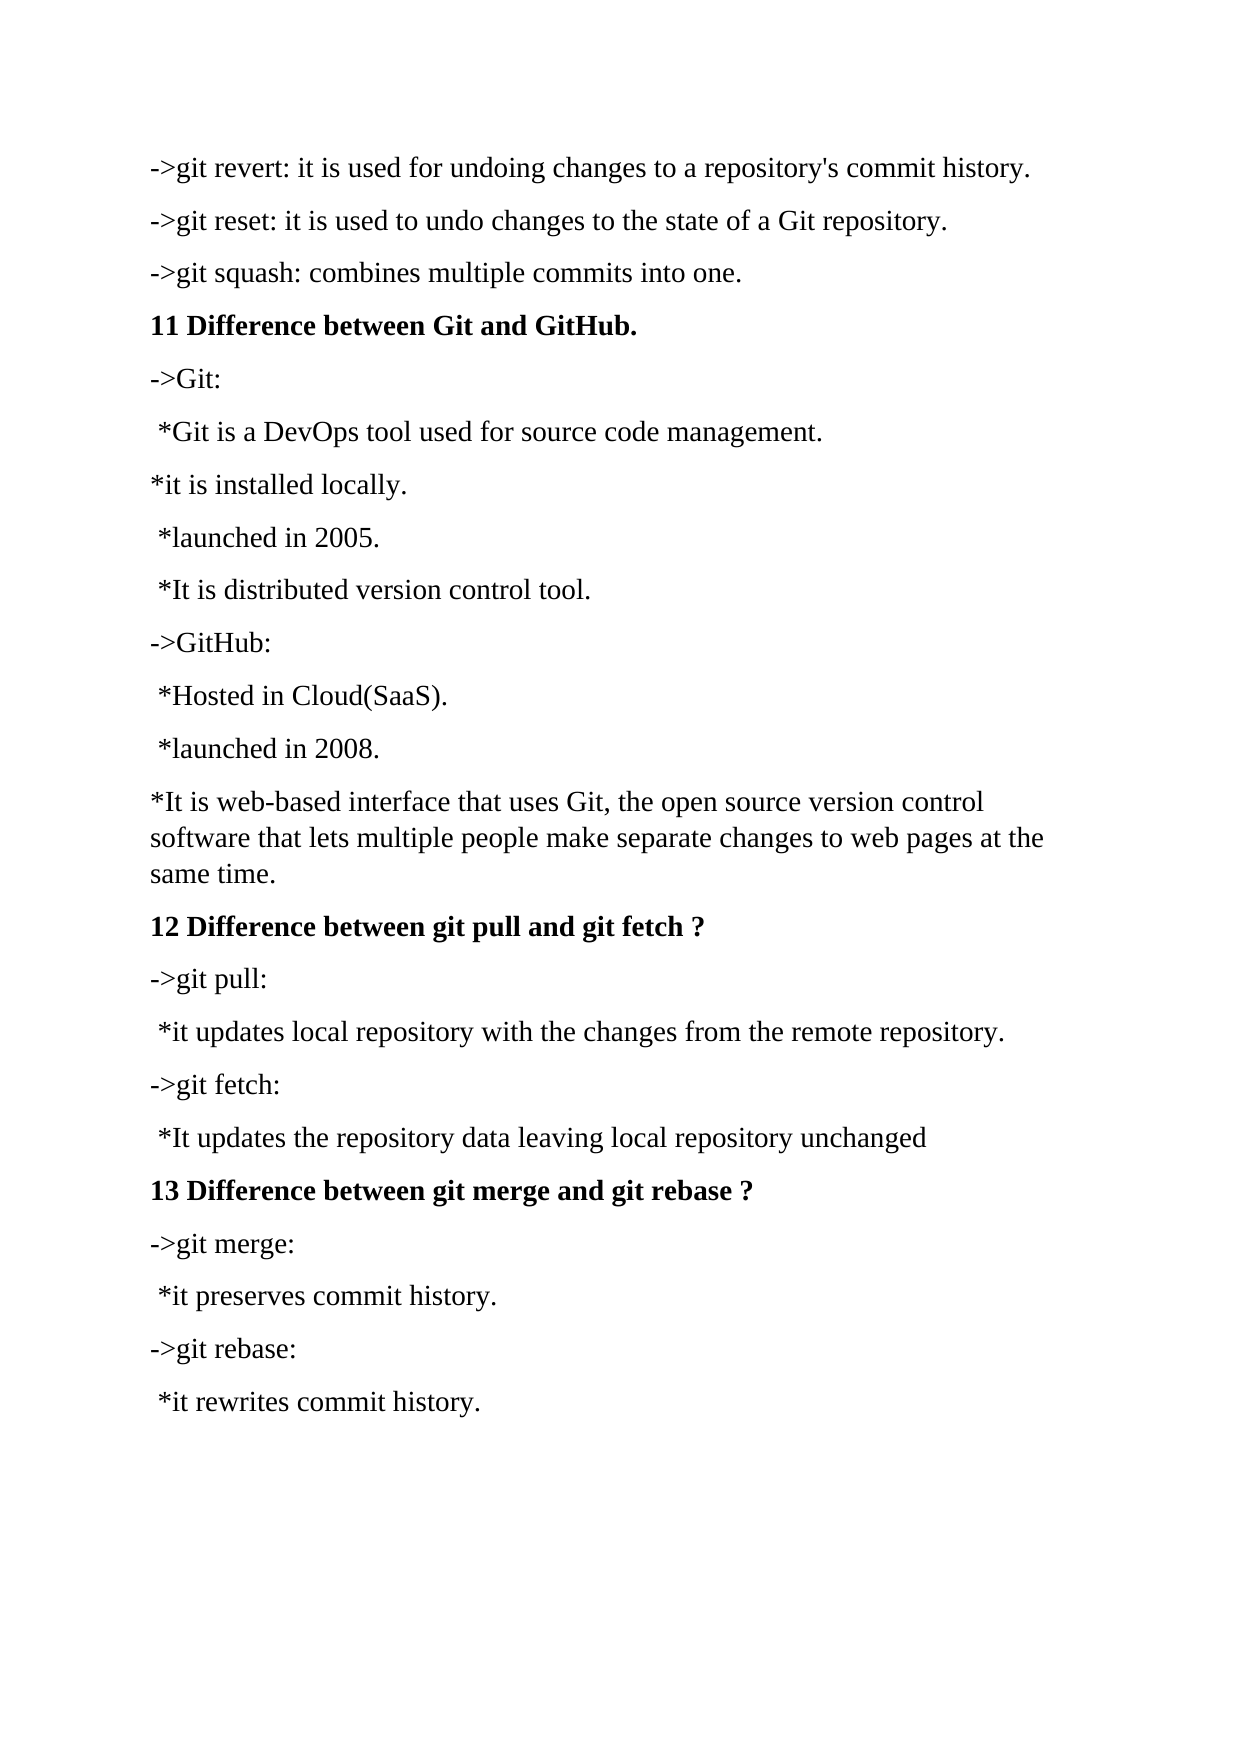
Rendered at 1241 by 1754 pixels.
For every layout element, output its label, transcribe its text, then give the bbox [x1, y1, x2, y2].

text *launched in 2008. [150, 731, 1090, 764]
text *Git is a DevOps tool used for source code management. [150, 414, 1090, 448]
text ->git pull: [150, 962, 1090, 995]
text ->git squash: combines multiple commits into one. [150, 256, 1090, 289]
text 13 Difference between git merge and git rebase ? [150, 1173, 1090, 1206]
text 11 Difference between Git and GitHub. [150, 308, 1090, 342]
text *it rewrites commit history. [150, 1384, 1090, 1418]
text *it is installed locally. [150, 467, 1090, 500]
text *It updates the repository data leaving local repository unchanged [150, 1120, 1090, 1154]
text ->git rebase: [150, 1331, 1090, 1365]
text *it updates local repository with the changes from the remote repository. [150, 1014, 1090, 1048]
text *Hosted in Cloud(SaaS). [150, 678, 1090, 712]
text ->git reset: it is used to undo changes to the state of a Git repository. [150, 203, 1090, 236]
text *it preserves commit history. [150, 1278, 1090, 1312]
text *launched in 2005. [150, 520, 1090, 553]
text *It is distributed version control tool. [150, 572, 1090, 606]
text 12 Difference between git pull and git fetch ? [150, 909, 1090, 942]
text ->git fetch: [150, 1067, 1090, 1101]
text ->git merge: [150, 1226, 1090, 1259]
text ->Git: [150, 361, 1090, 395]
text ->git revert: it is used for undoing changes to a repository's commit history. [150, 150, 1090, 183]
text *It is web-based interface that uses Git, the open source version control software that lets multiple people make separate changes to web pages at the same time. [150, 784, 1090, 889]
text ->GitHub: [150, 625, 1090, 659]
